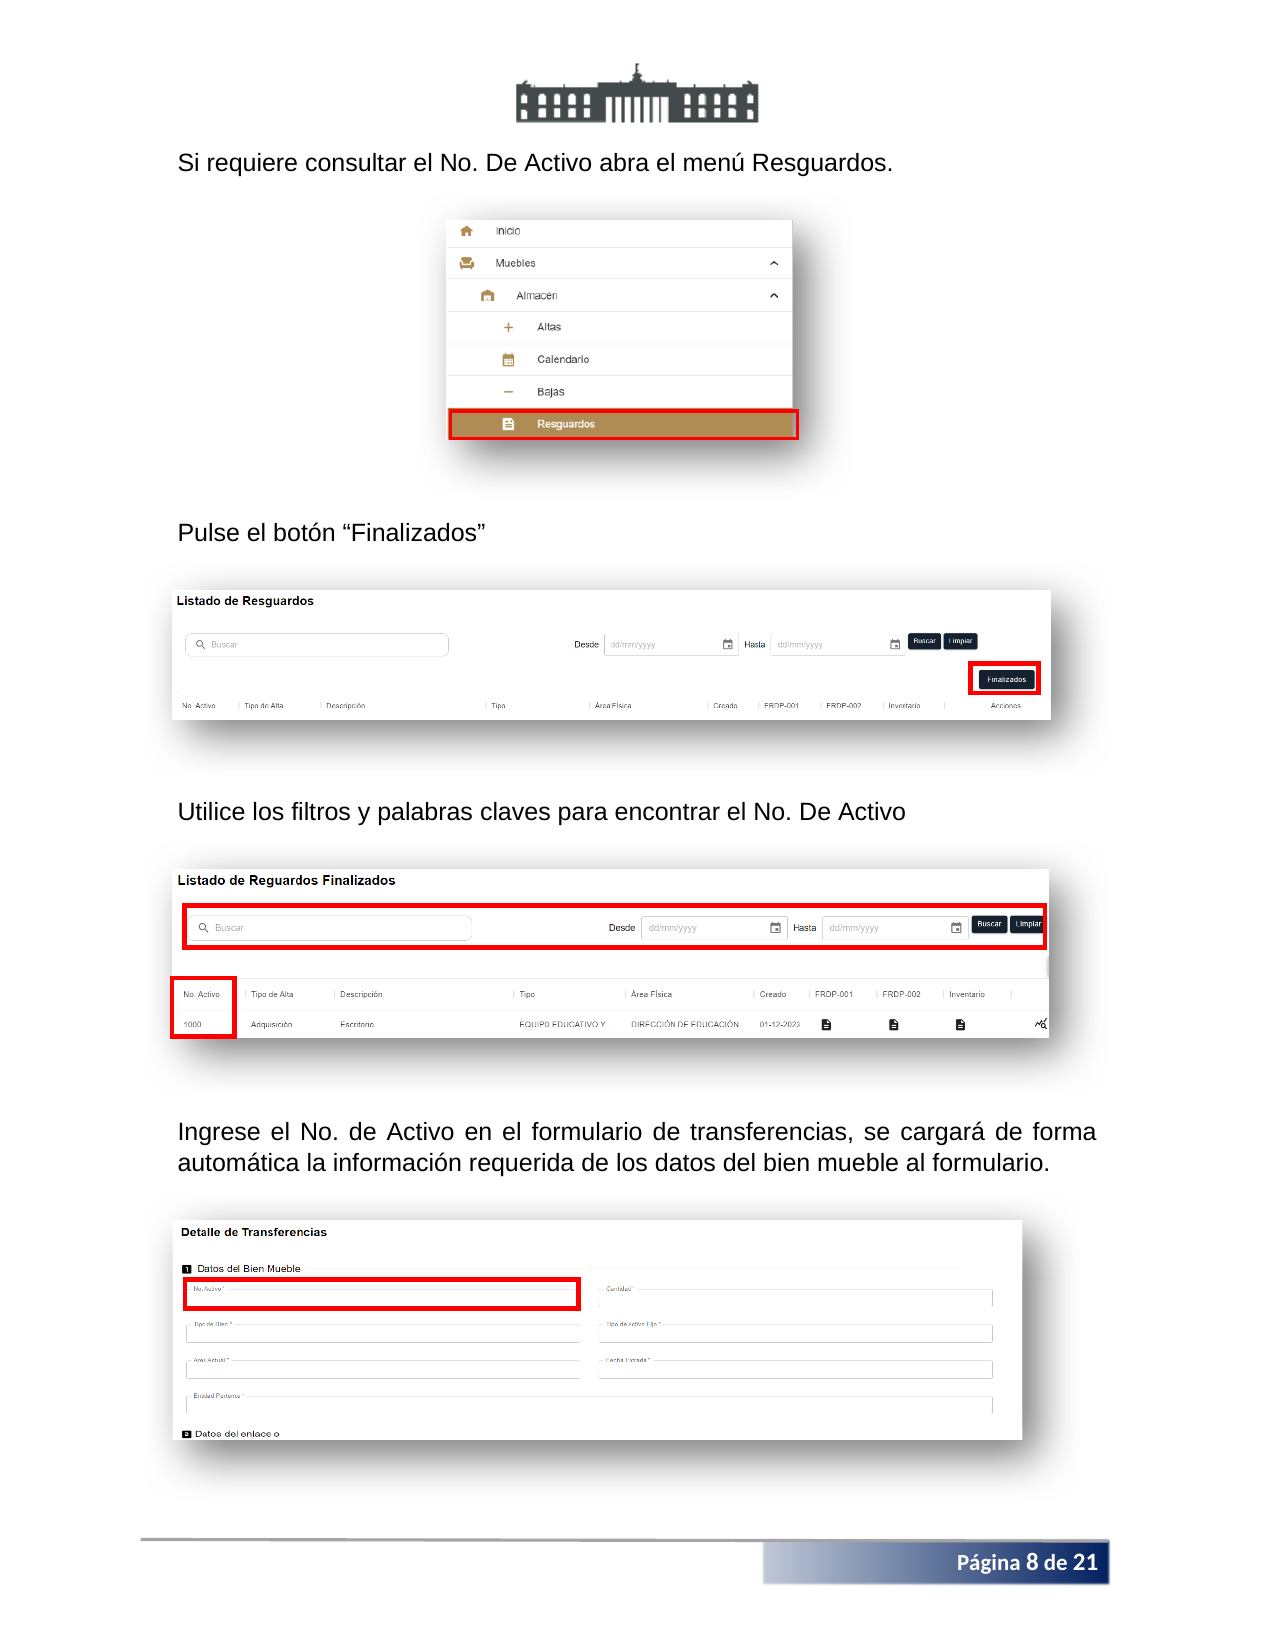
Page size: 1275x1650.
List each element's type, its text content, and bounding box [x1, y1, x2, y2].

text Ingrese el No. de Activo en el formulario de transferencias, se cargará de forma automática la información requerida de los datos del bien mueble al formulario. [177, 1116, 1098, 1176]
text Utilice los filtros y palabras claves para encontrar el No. De Activo [177, 797, 1098, 825]
picture [515, 59, 760, 137]
picture [172, 1220, 1023, 1440]
picture [172, 869, 1049, 1038]
picture [172, 590, 1051, 720]
picture [446, 220, 793, 440]
text Si requiere consultar el No. De Activo abra el menú Resguardos. [177, 148, 1098, 176]
text Pulse el botón “Finalizados” [177, 517, 1098, 546]
picture [452, 413, 793, 437]
picture [174, 980, 232, 1034]
